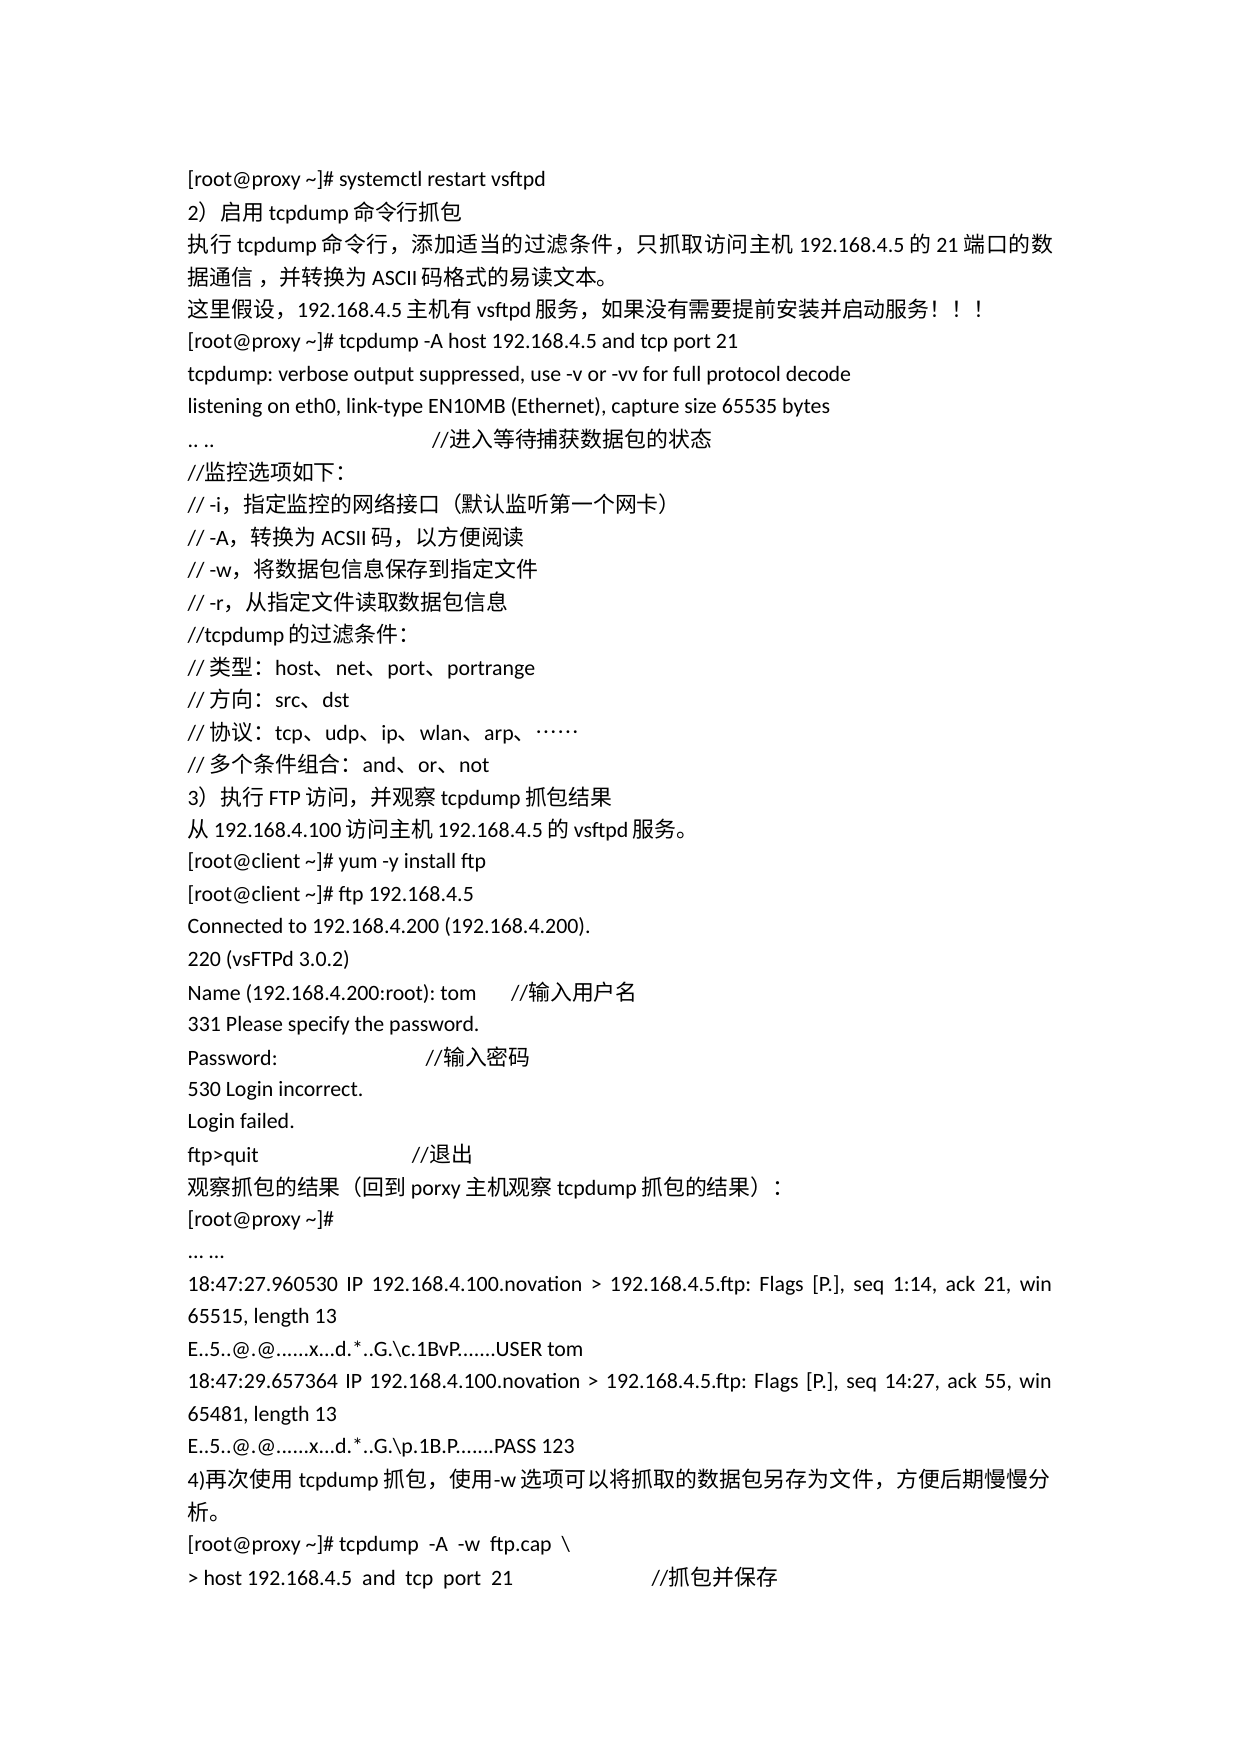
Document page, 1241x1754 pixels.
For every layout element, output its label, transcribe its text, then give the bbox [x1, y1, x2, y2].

text Login failed. [187, 1104, 1053, 1137]
text // 协议：tcp、udp、ip、wlan、arp、…… [187, 714, 1053, 747]
text 观察抓包的结果（回到porxy主机观察tcpdump抓包的结果）： [187, 1169, 1053, 1202]
text // -w，将数据包信息保存到指定文件 [187, 552, 1053, 584]
text E..5..@.@......x...d.*..G.\p.1B.P.......PASS 123 [187, 1429, 1053, 1462]
text Password: //输入密码 [187, 1039, 1053, 1072]
text 18:47:29.657364 IP 192.168.4.100.novation > 192.168.4.5.ftp: Flags [P.], seq 14:27, ack 55, win 65481, length 13 [187, 1364, 1053, 1429]
text 18:47:27.960530 IP 192.168.4.100.novation > 192.168.4.5.ftp: Flags [P.], seq 1:14, ack 21, win 65515, length 13 [187, 1267, 1053, 1332]
text //监控选项如下： [187, 454, 1053, 487]
text 3）执行FTP访问，并观察tcpdump抓包结果 [187, 779, 1053, 812]
text 2）启用tcpdump命令行抓包 [187, 194, 1053, 227]
text // 类型：host、net、port、portrange [187, 649, 1053, 682]
text [root@proxy ~]# tcpdump -A host 192.168.4.5 and tcp port 21 [187, 324, 1053, 357]
text > host 192.168.4.5 and tcp port 21 //抓包并保存 [187, 1559, 1053, 1592]
text // -A，转换为 ACSII 码，以方便阅读 [187, 519, 1053, 552]
text 从192.168.4.100访问主机192.168.4.5的vsftpd服务。 [187, 812, 1053, 844]
text [root@proxy ~]# systemctl restart vsftpd [187, 162, 1053, 194]
text //tcpdump的过滤条件： [187, 617, 1053, 649]
text // -i，指定监控的网络接口（默认监听第一个网卡） [187, 487, 1053, 519]
text 530 Login incorrect. [187, 1072, 1053, 1104]
text // 多个条件组合：and、or、not [187, 747, 1053, 779]
text Connected to 192.168.4.200 (192.168.4.200). [187, 909, 1053, 942]
text listening on eth0, link-type EN10MB (Ethernet), capture size 65535 bytes [187, 389, 1053, 422]
text Name (192.168.4.200:root): tom //输入用户名 [187, 974, 1053, 1007]
text E..5..@.@......x...d.*..G.\c.1BvP.......USER tom [187, 1332, 1053, 1364]
text 220 (vsFTPd 3.0.2) [187, 942, 1053, 974]
text 4)再次使用tcpdump抓包，使用-w选项可以将抓取的数据包另存为文件，方便后期慢慢分析。 [187, 1462, 1053, 1527]
text // -r，从指定文件读取数据包信息 [187, 584, 1053, 617]
text 331 Please specify the password. [187, 1007, 1053, 1039]
text 这里假设，192.168.4.5主机有vsftpd服务，如果没有需要提前安装并启动服务！！！ [187, 292, 1053, 324]
text [root@proxy ~]# tcpdump -A -w ftp.cap \ [187, 1527, 1053, 1559]
text ... … [187, 1234, 1053, 1267]
text [root@proxy ~]# [187, 1202, 1053, 1234]
text ftp>quit //退出 [187, 1137, 1053, 1169]
text .. .. //进入等待捕获数据包的状态 [187, 422, 1053, 454]
text // 方向：src、dst [187, 682, 1053, 714]
text [root@client ~]# ftp 192.168.4.5 [187, 877, 1053, 909]
text tcpdump: verbose output suppressed, use -v or -vv for full protocol decode [187, 357, 1053, 389]
text [root@client ~]# yum -y install ftp [187, 844, 1053, 877]
text 执行tcpdump命令行，添加适当的过滤条件，只抓取访问主机192.168.4.5的21端口的数据通信 ，并转换为ASCII码格式的易读文本。 [187, 227, 1053, 292]
